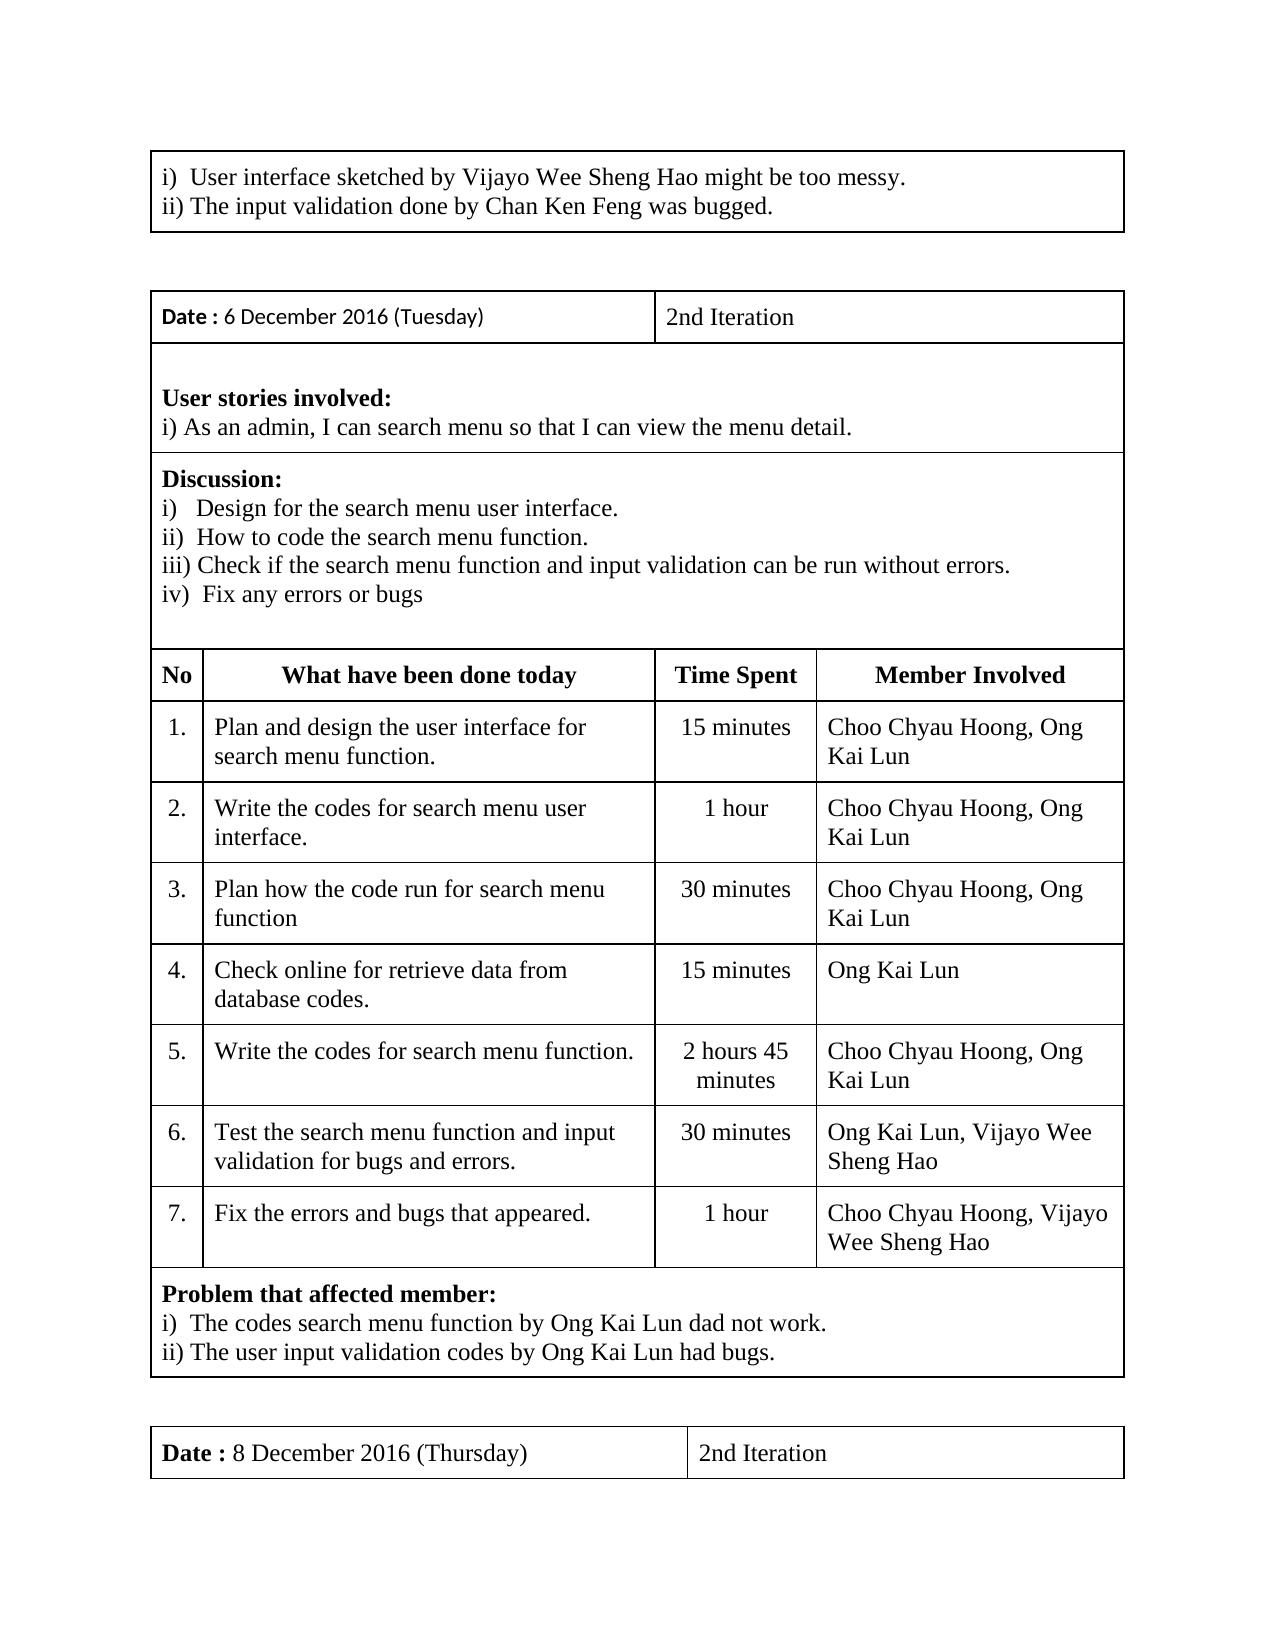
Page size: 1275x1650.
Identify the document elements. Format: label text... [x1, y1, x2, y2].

table_cell Choo Chyau Hoong, Ong Kai Lun [817, 783, 1123, 862]
table_cell Choo Chyau Hoong, Ong Kai Lun [817, 1025, 1123, 1105]
table_cell Ong Kai Lun, Vijayo Wee Sheng Hao [817, 1106, 1123, 1186]
table_cell 1. [152, 702, 202, 781]
table_header Date : 8 December 2016 (Thursday) [152, 1427, 687, 1478]
table_cell Time Spent [656, 650, 816, 700]
table_cell Member Involved [817, 650, 1123, 700]
table_cell Choo Chyau Hoong, Ong Kai Lun [817, 863, 1123, 943]
table_cell Choo Chyau Hoong, Ong Kai Lun [817, 702, 1123, 781]
table_cell Problem that affected member: i) The codes search menu function by Ong Kai Lun dad not work. ii) The user input validation codes by Ong Kai Lun had bugs. [152, 1268, 1123, 1376]
table_cell No [152, 650, 202, 700]
table_cell 30 minutes [656, 863, 816, 943]
table_cell Test the search menu function and input validation for bugs and errors. [204, 1106, 654, 1186]
table_cell 4. [152, 945, 202, 1024]
table_cell Check online for retrieve data from database codes. [204, 945, 654, 1024]
table_cell Fix the errors and bugs that appeared. [204, 1187, 654, 1267]
table_header 2nd Iteration [656, 292, 1123, 342]
table_header Date : 6 December 2016 (Tuesday) [152, 292, 654, 342]
table_cell 7. [152, 1187, 202, 1267]
table_cell Discussion: i) Design for the search menu user interface. ii) How to code the search menu function. iii) Check if the search menu function and input validation can be run without errors. iv) Fix any errors or bugs [152, 453, 1123, 648]
table_cell Ong Kai Lun [817, 945, 1123, 1024]
table_cell Write the codes for search menu user interface. [204, 783, 654, 862]
table_cell 2 hours 45 minutes [656, 1025, 816, 1105]
table_cell Write the codes for search menu function. [204, 1025, 654, 1105]
table_cell User stories involved: i) As an admin, I can search menu so that I can view the menu detail. [152, 344, 1123, 452]
table_cell Choo Chyau Hoong, Vijayo Wee Sheng Hao [817, 1187, 1123, 1267]
table_cell 6. [152, 1106, 202, 1186]
table_cell 15 minutes [656, 702, 816, 781]
table_cell What have been done today [204, 650, 654, 700]
table_cell Plan how the code run for search menu function [204, 863, 654, 943]
table_cell 1 hour [656, 783, 816, 862]
table_cell 5. [152, 1025, 202, 1105]
table_cell 1 hour [656, 1187, 816, 1267]
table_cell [152, 152, 1123, 231]
table_cell 15 minutes [656, 945, 816, 1024]
table_cell Plan and design the user interface for search menu function. [204, 702, 654, 781]
table_cell 3. [152, 863, 202, 943]
table_header 2nd Iteration [688, 1427, 1123, 1478]
table_cell 2. [152, 783, 202, 862]
table_cell 30 minutes [656, 1106, 816, 1186]
